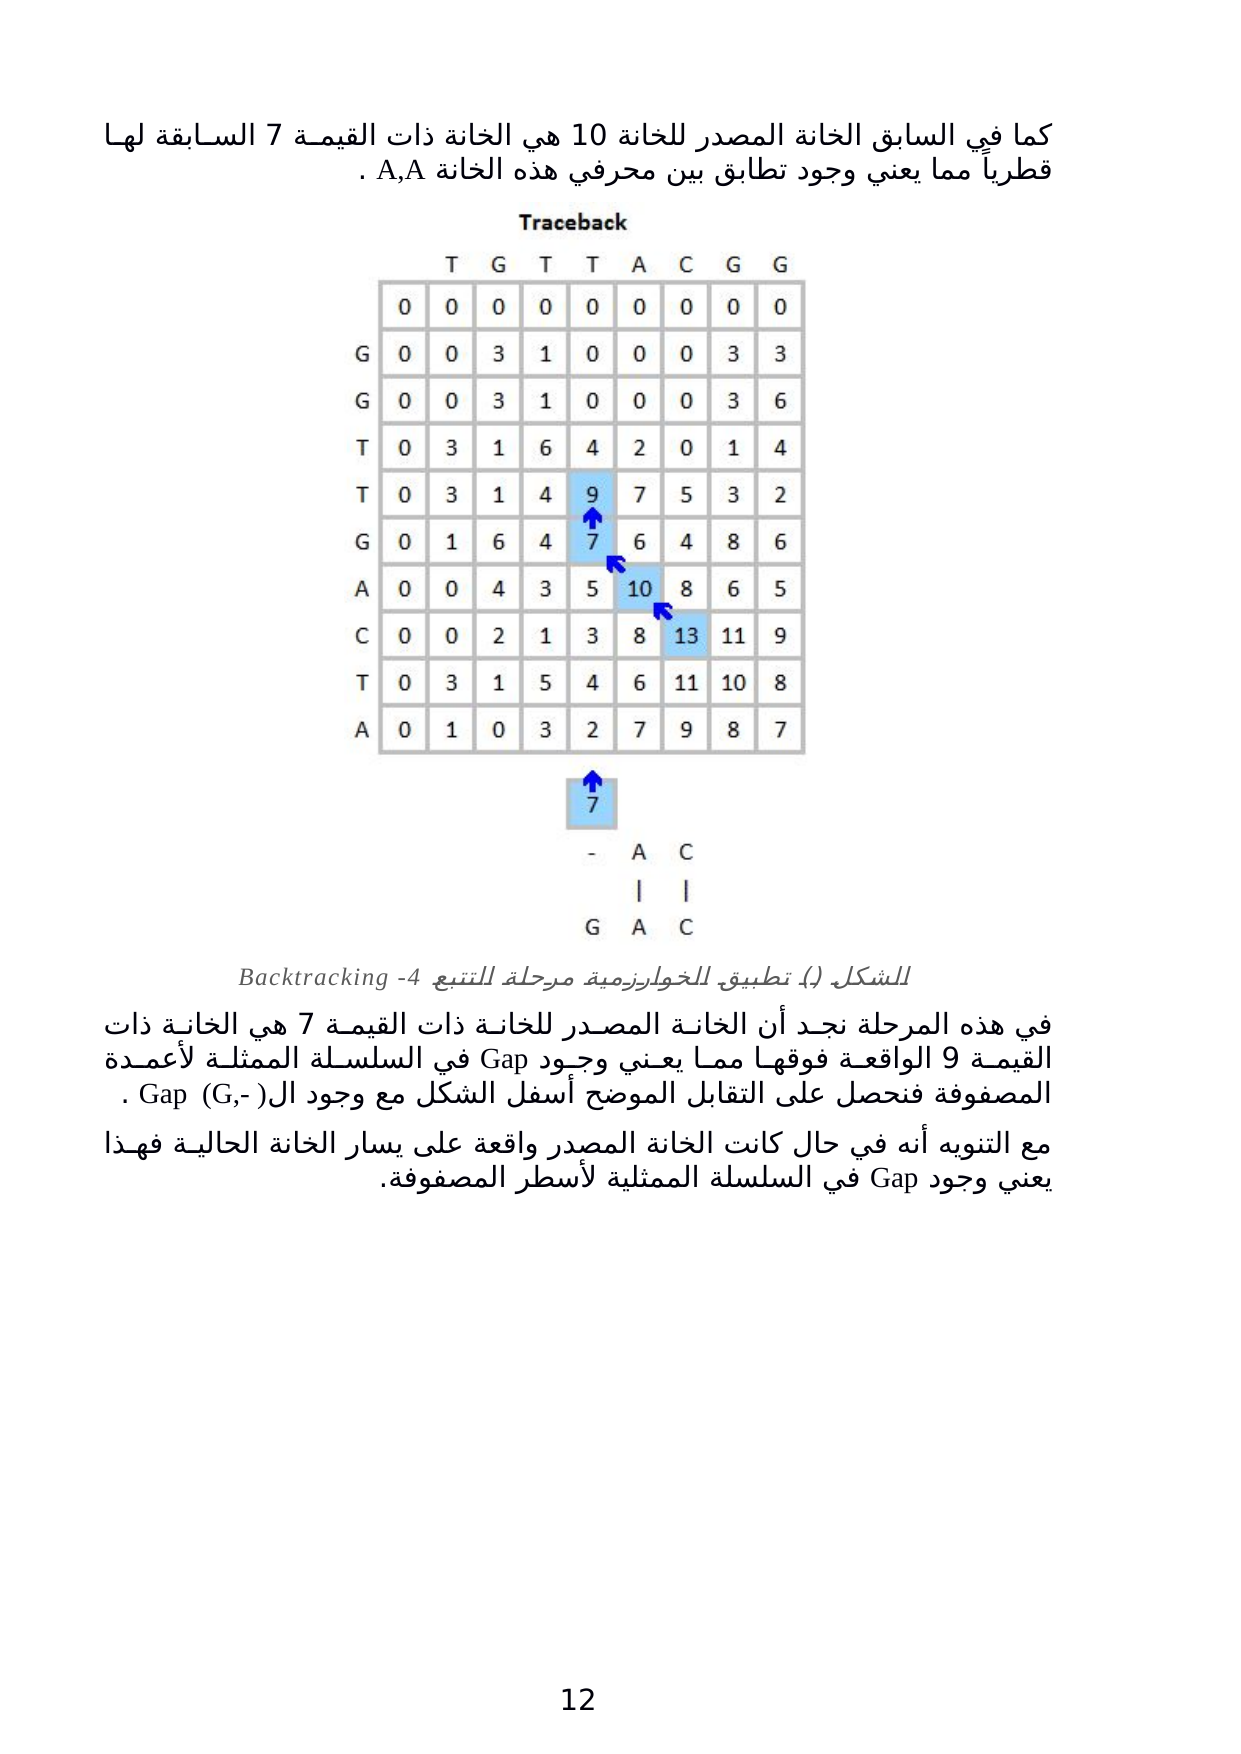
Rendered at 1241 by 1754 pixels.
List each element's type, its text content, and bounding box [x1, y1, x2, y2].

text في هذه المرحلة نجد أن الخانة المصدر للخانة ذات القيمة 7 هي الخانة ذات القيمة 9 الواقعة فوقها مما يعني وجود Gap في السلسلة الممثلة لأعمدة المصفوفة فنحصل على التقابل الموضح أسفل الشكل مع وجود الGap (G,- ) . [103, 1008, 1053, 1110]
subtitle الشكل () تطبيق الخوارزمية مرحلة التتبع Backtracking -4 [103, 962, 1053, 991]
picture [344, 202, 812, 946]
text مع التنويه أنه في حال كانت الخانة المصدر واقعة على يسار الخانة الحالية فهذا يعني وجود Gap في السلسلة الممثلية لأسطر المصفوفة. [103, 1127, 1053, 1195]
text كما في السابق الخانة المصدر للخانة 10 هي الخانة ذات القيمة 7 السابقة لها قطرياً مما يعني وجود تطابق بين محرفي هذه الخانة A,A . [103, 118, 1053, 186]
